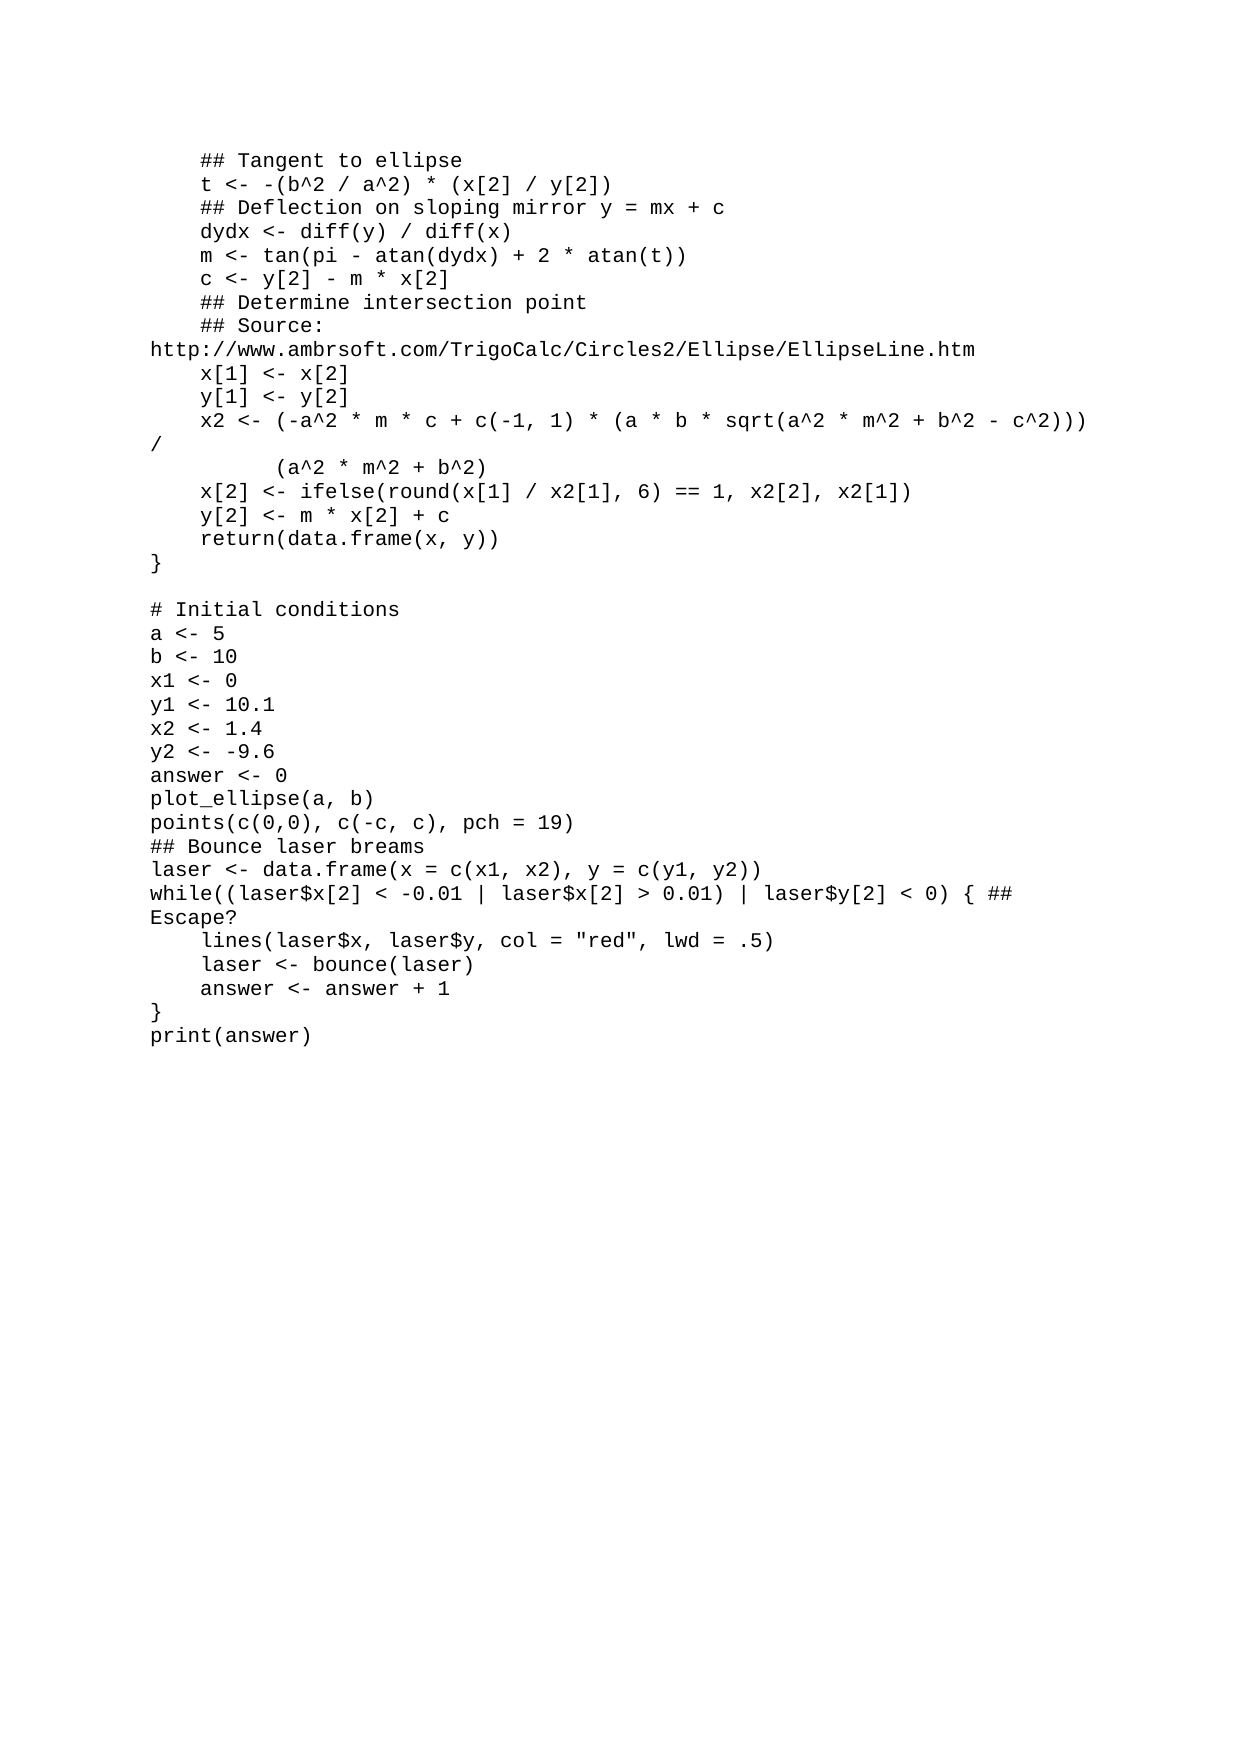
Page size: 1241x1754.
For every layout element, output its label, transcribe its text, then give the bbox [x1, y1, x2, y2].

text m <- tan(pi - atan(dydx) + 2 * atan(t)) [150, 244, 1090, 268]
text points(c(0,0), c(-c, c), pch = 19) [150, 812, 1090, 836]
text dydx <- diff(y) / diff(x) [150, 221, 1090, 244]
text x2 <- 1.4 [150, 717, 1090, 741]
text t <- -(b^2 / a^2) * (x[2] / y[2]) [150, 174, 1090, 197]
text laser <- data.frame(x = c(x1, x2), y = c(y1, y2)) [150, 859, 1090, 883]
text x[1] <- x[2] [150, 363, 1090, 386]
text x[2] <- ifelse(round(x[1] / x2[1], 6) == 1, x2[2], x2[1]) [150, 481, 1090, 505]
text } [150, 1001, 1090, 1025]
text c <- y[2] - m * x[2] [150, 268, 1090, 292]
text a <- 5 [150, 623, 1090, 647]
text y[1] <- y[2] [150, 386, 1090, 410]
text print(answer) [150, 1025, 1090, 1048]
text lines(laser$x, laser$y, col = "red", lwd = .5) [150, 930, 1090, 954]
text y2 <- -9.6 [150, 741, 1090, 765]
text ## Tangent to ellipse [150, 150, 1090, 174]
text y1 <- 10.1 [150, 694, 1090, 717]
text laser <- bounce(laser) [150, 954, 1090, 978]
text } [150, 552, 1090, 576]
text answer <- answer + 1 [150, 978, 1090, 1001]
text ## Deflection on sloping mirror y = mx + c [150, 197, 1090, 221]
text # Initial conditions [150, 599, 1090, 623]
text ## Determine intersection point [150, 292, 1090, 316]
text (a^2 * m^2 + b^2) [150, 457, 1090, 481]
text y[2] <- m * x[2] + c [150, 505, 1090, 528]
text ## Source: http://www.ambrsoft.com/TrigoCalc/Circles2/Ellipse/EllipseLine.htm [150, 316, 1090, 363]
text ## Bounce laser breams [150, 836, 1090, 859]
text x1 <- 0 [150, 670, 1090, 694]
text return(data.frame(x, y)) [150, 528, 1090, 552]
text plot_ellipse(a, b) [150, 788, 1090, 812]
text answer <- 0 [150, 765, 1090, 788]
text b <- 10 [150, 647, 1090, 670]
text while((laser$x[2] < -0.01 | laser$x[2] > 0.01) | laser$y[2] < 0) { ## Escape? [150, 883, 1090, 930]
text x2 <- (-a^2 * m * c + c(-1, 1) * (a * b * sqrt(a^2 * m^2 + b^2 - c^2))) / [150, 410, 1090, 457]
